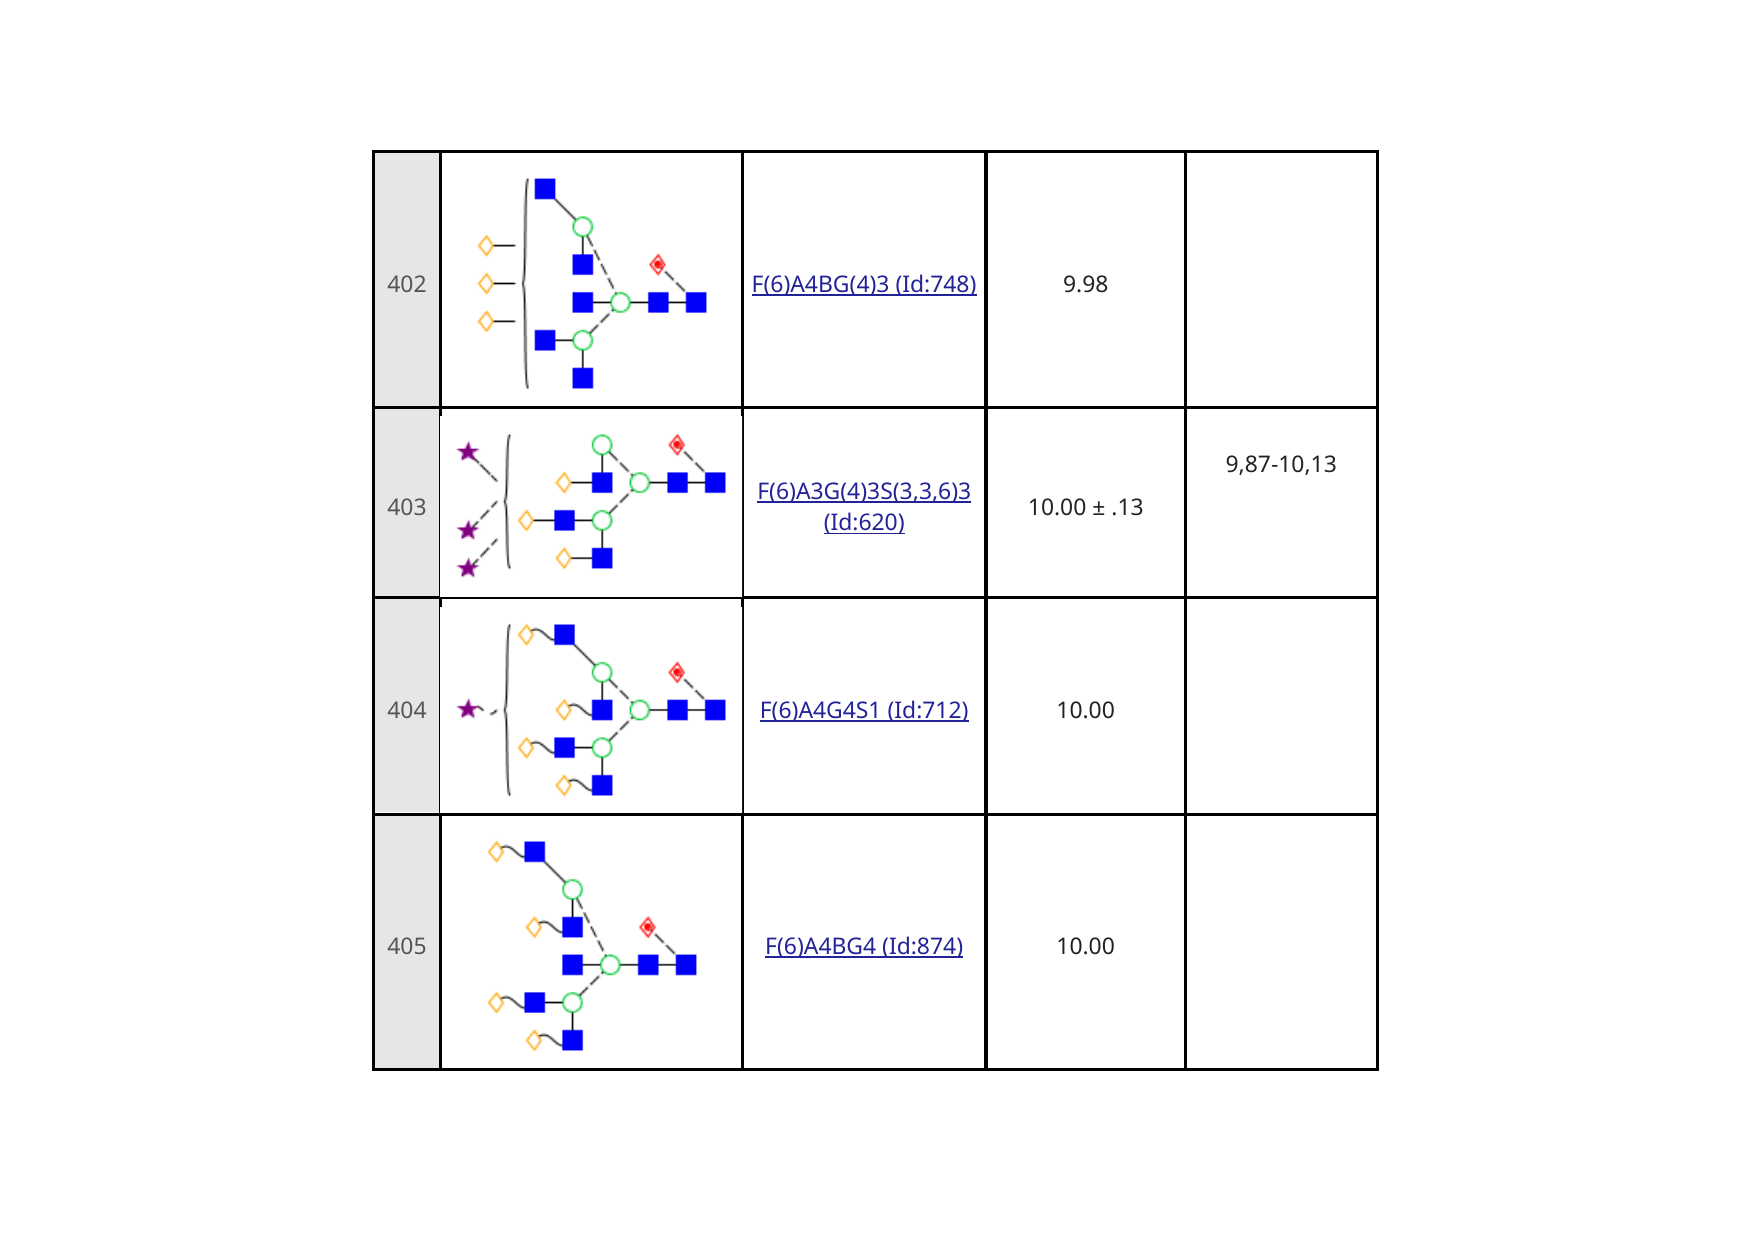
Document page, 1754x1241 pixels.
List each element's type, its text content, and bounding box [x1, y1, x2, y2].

table_cell 10.00 ± .13 [988, 409, 1184, 596]
table_cell F(6)A4BG4 (Id:874) [744, 816, 984, 1068]
table_cell 402 [375, 153, 439, 406]
table_cell [442, 409, 741, 416]
table_cell 10.00 [988, 816, 1184, 1068]
table_cell [442, 816, 741, 1068]
table_cell [1187, 599, 1376, 812]
table_cell [442, 153, 741, 406]
table_cell F(6)A4G4S1 (Id:712) [744, 599, 984, 812]
table_cell 10.00 [988, 599, 1184, 812]
table_cell 403 [375, 409, 439, 596]
table_cell 404 [375, 599, 439, 812]
table_cell 405 [375, 816, 439, 1068]
picture [440, 416, 743, 597]
table_cell 9.98 [988, 153, 1184, 406]
table_cell [442, 599, 741, 607]
table_cell [1187, 153, 1376, 406]
picture [440, 607, 743, 813]
picture [468, 823, 714, 1068]
table_cell F(6)A4BG(4)3 (Id:748) [744, 153, 984, 406]
table_cell [1187, 816, 1376, 1068]
table_cell F(6)A3G(4)3S(3,3,6)3 (Id:620) [744, 409, 984, 596]
picture [458, 161, 724, 406]
table_cell 9,87-10,13 [1187, 409, 1376, 596]
